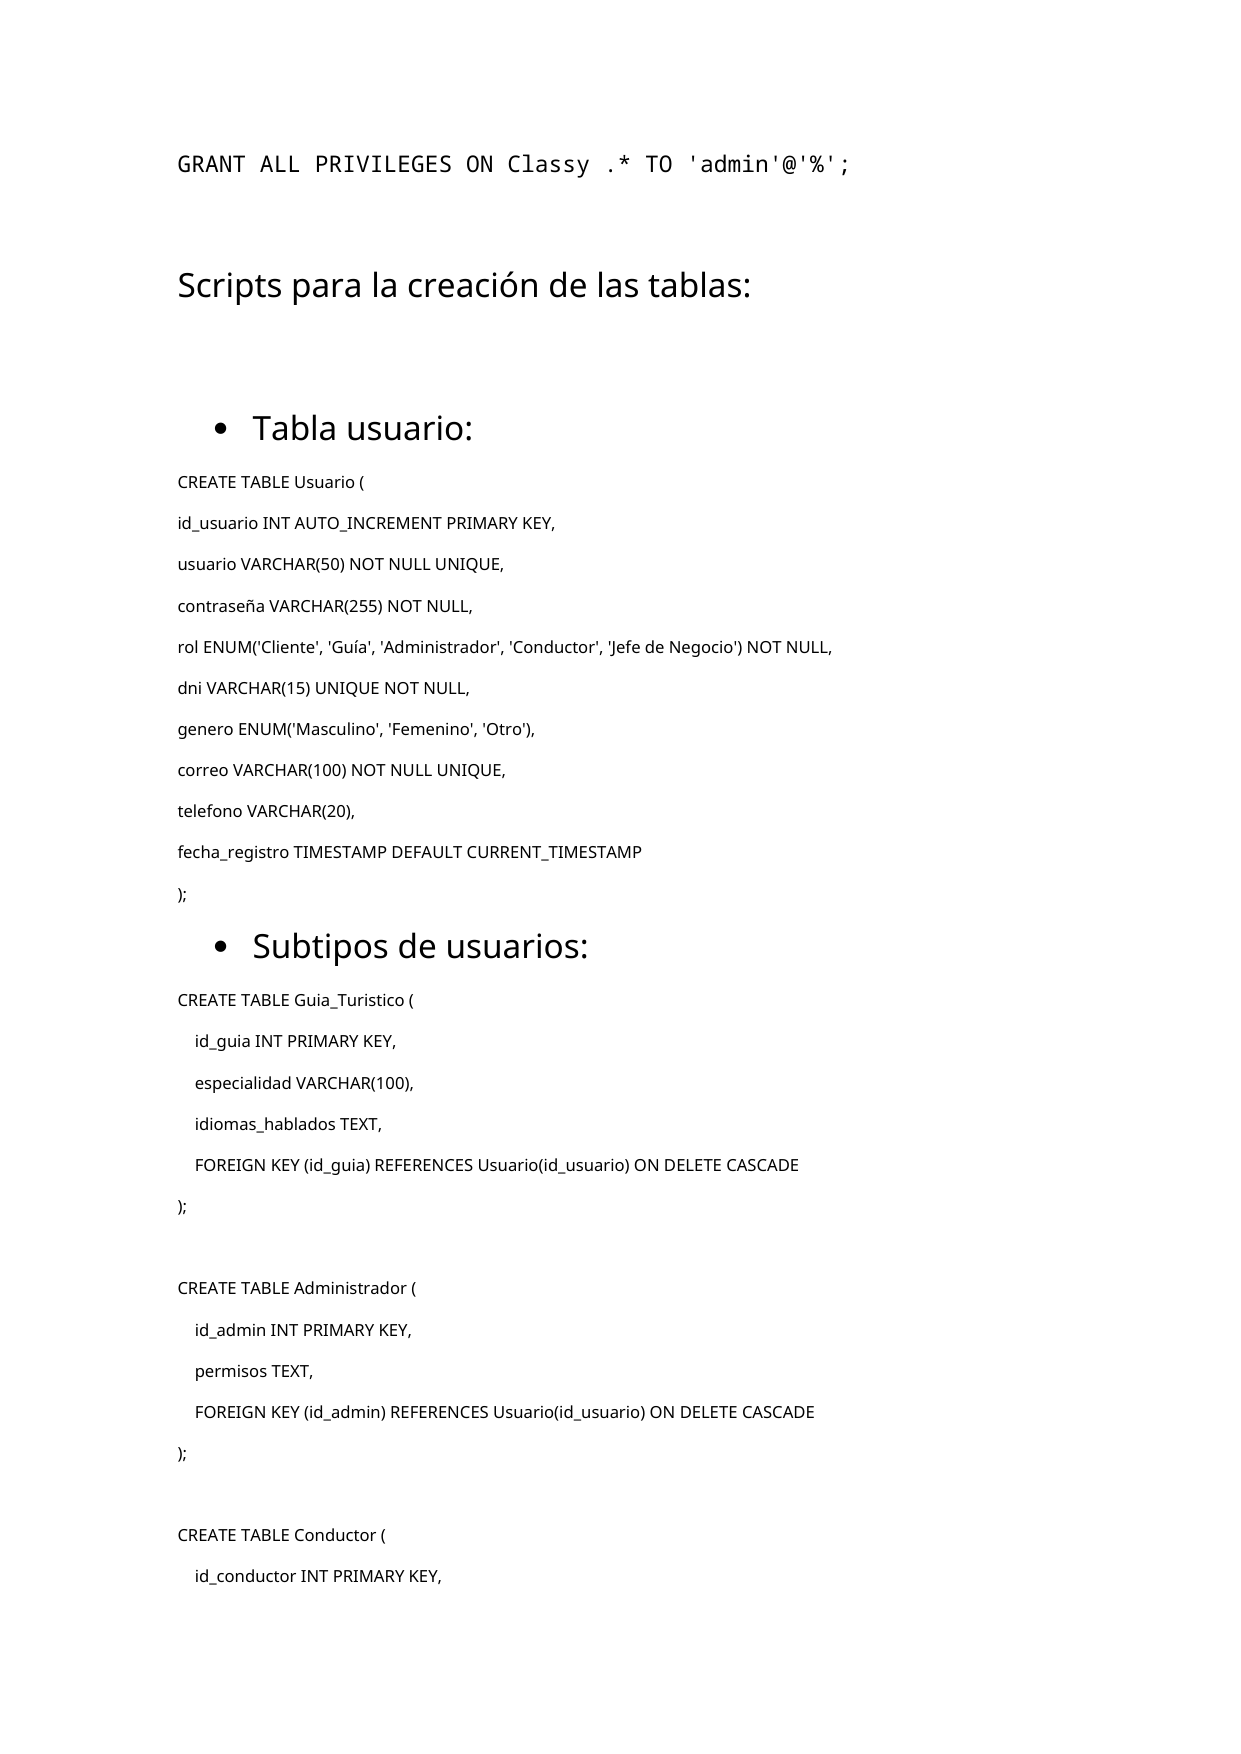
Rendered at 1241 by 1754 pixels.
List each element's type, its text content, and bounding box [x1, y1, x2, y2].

text FOREIGN KEY (id_guia) REFERENCES Usuario(id_usuario) ON DELETE CASCADE [177, 1153, 1063, 1176]
text CREATE TABLE Usuario ( [177, 471, 1063, 493]
text FOREIGN KEY (id_admin) REFERENCES Usuario(id_usuario) ON DELETE CASCADE [177, 1400, 1063, 1423]
list Tabla usuario: [215, 405, 1063, 451]
text usuario VARCHAR(50) NOT NULL UNIQUE, [177, 553, 1063, 576]
text telefono VARCHAR(20), [177, 800, 1063, 823]
text CREATE TABLE Administrador ( [177, 1277, 1063, 1300]
text CREATE TABLE Guia_Turistico ( [177, 989, 1063, 1012]
list Subtipos de usuarios: [215, 923, 1063, 969]
text contraseña VARCHAR(255) NOT NULL, [177, 594, 1063, 617]
text dni VARCHAR(15) UNIQUE NOT NULL, [177, 676, 1063, 699]
text correo VARCHAR(100) NOT NULL UNIQUE, [177, 759, 1063, 781]
text especialidad VARCHAR(100), [177, 1071, 1063, 1094]
text id_conductor INT PRIMARY KEY, [177, 1565, 1063, 1588]
text rol ENUM('Cliente', 'Guía', 'Administrador', 'Conductor', 'Jefe de Negocio') NOT NULL, [177, 635, 1063, 658]
text GRANT ALL PRIVILEGES ON Classy .* TO 'admin'@'%'; [177, 148, 1063, 243]
text idiomas_hablados TEXT, [177, 1112, 1063, 1135]
text ); [177, 1195, 1063, 1217]
text genero ENUM('Masculino', 'Femenino', 'Otro'), [177, 718, 1063, 740]
text id_usuario INT AUTO_INCREMENT PRIMARY KEY, [177, 512, 1063, 534]
text Scripts para la creación de las tablas: [177, 262, 1063, 386]
text ); [177, 882, 1063, 905]
text ); [177, 1442, 1063, 1464]
text permisos TEXT, [177, 1359, 1063, 1382]
text fecha_registro TIMESTAMP DEFAULT CURRENT_TIMESTAMP [177, 841, 1063, 864]
text id_guia INT PRIMARY KEY, [177, 1030, 1063, 1053]
text CREATE TABLE Conductor ( [177, 1524, 1063, 1547]
text id_admin INT PRIMARY KEY, [177, 1318, 1063, 1341]
